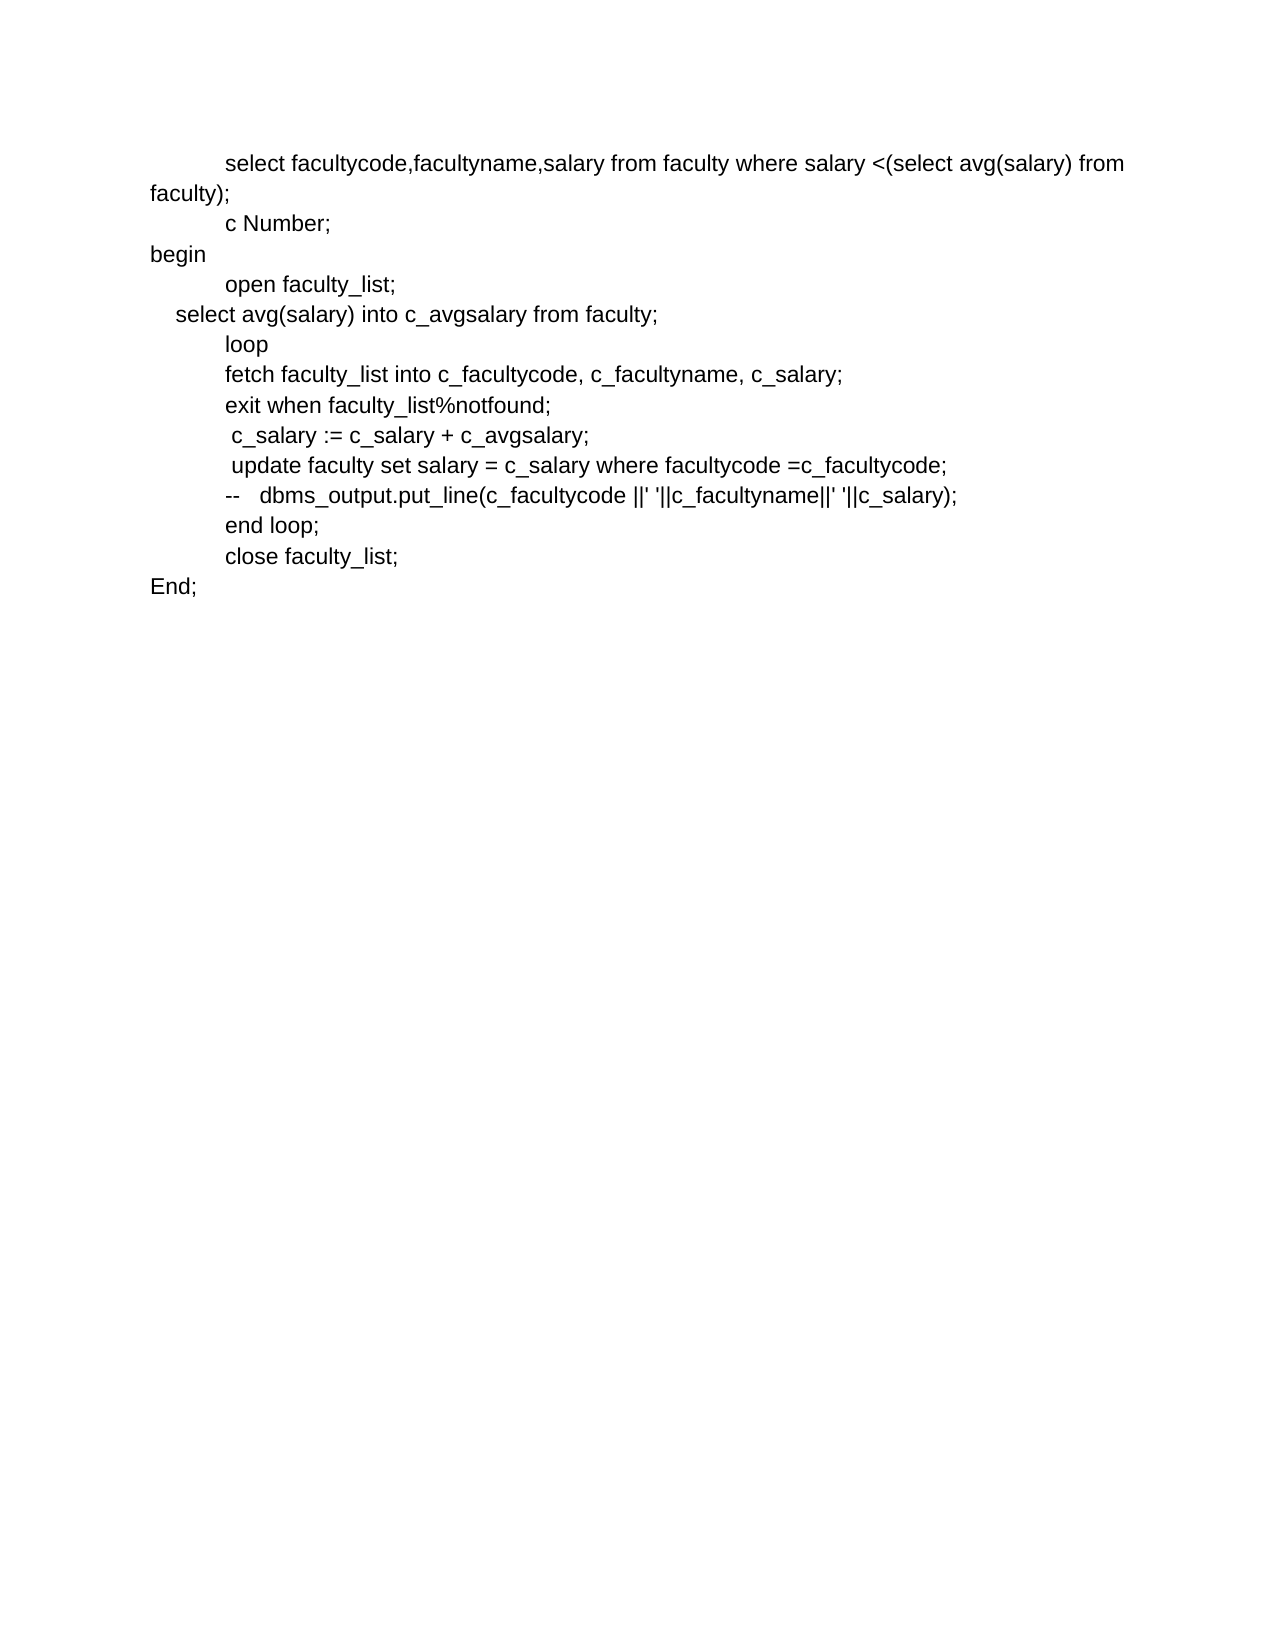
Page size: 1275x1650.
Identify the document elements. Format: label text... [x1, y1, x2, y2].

text end loop; [150, 512, 1125, 539]
text -- dbms_output.put_line(c_facultycode ||' '||c_facultyname||' '||c_salary); [150, 482, 1125, 509]
text fetch faculty_list into c_facultycode, c_facultyname, c_salary; [150, 361, 1125, 388]
text open faculty_list; [150, 271, 1125, 297]
text update faculty set salary = c_salary where facultycode =c_facultycode; [150, 452, 1125, 478]
text End; [150, 573, 1125, 599]
text select avg(salary) into c_avgsalary from faculty; [150, 301, 1125, 327]
text c_salary := c_salary + c_avgsalary; [150, 422, 1125, 448]
text loop [150, 331, 1125, 358]
text close faculty_list; [150, 543, 1125, 569]
text c Number; [150, 210, 1125, 237]
text select facultycode,facultyname,salary from faculty where salary <(select avg(salary) from faculty); [150, 150, 1125, 207]
text begin [150, 241, 1125, 267]
text exit when faculty_list%notfound; [150, 392, 1125, 418]
